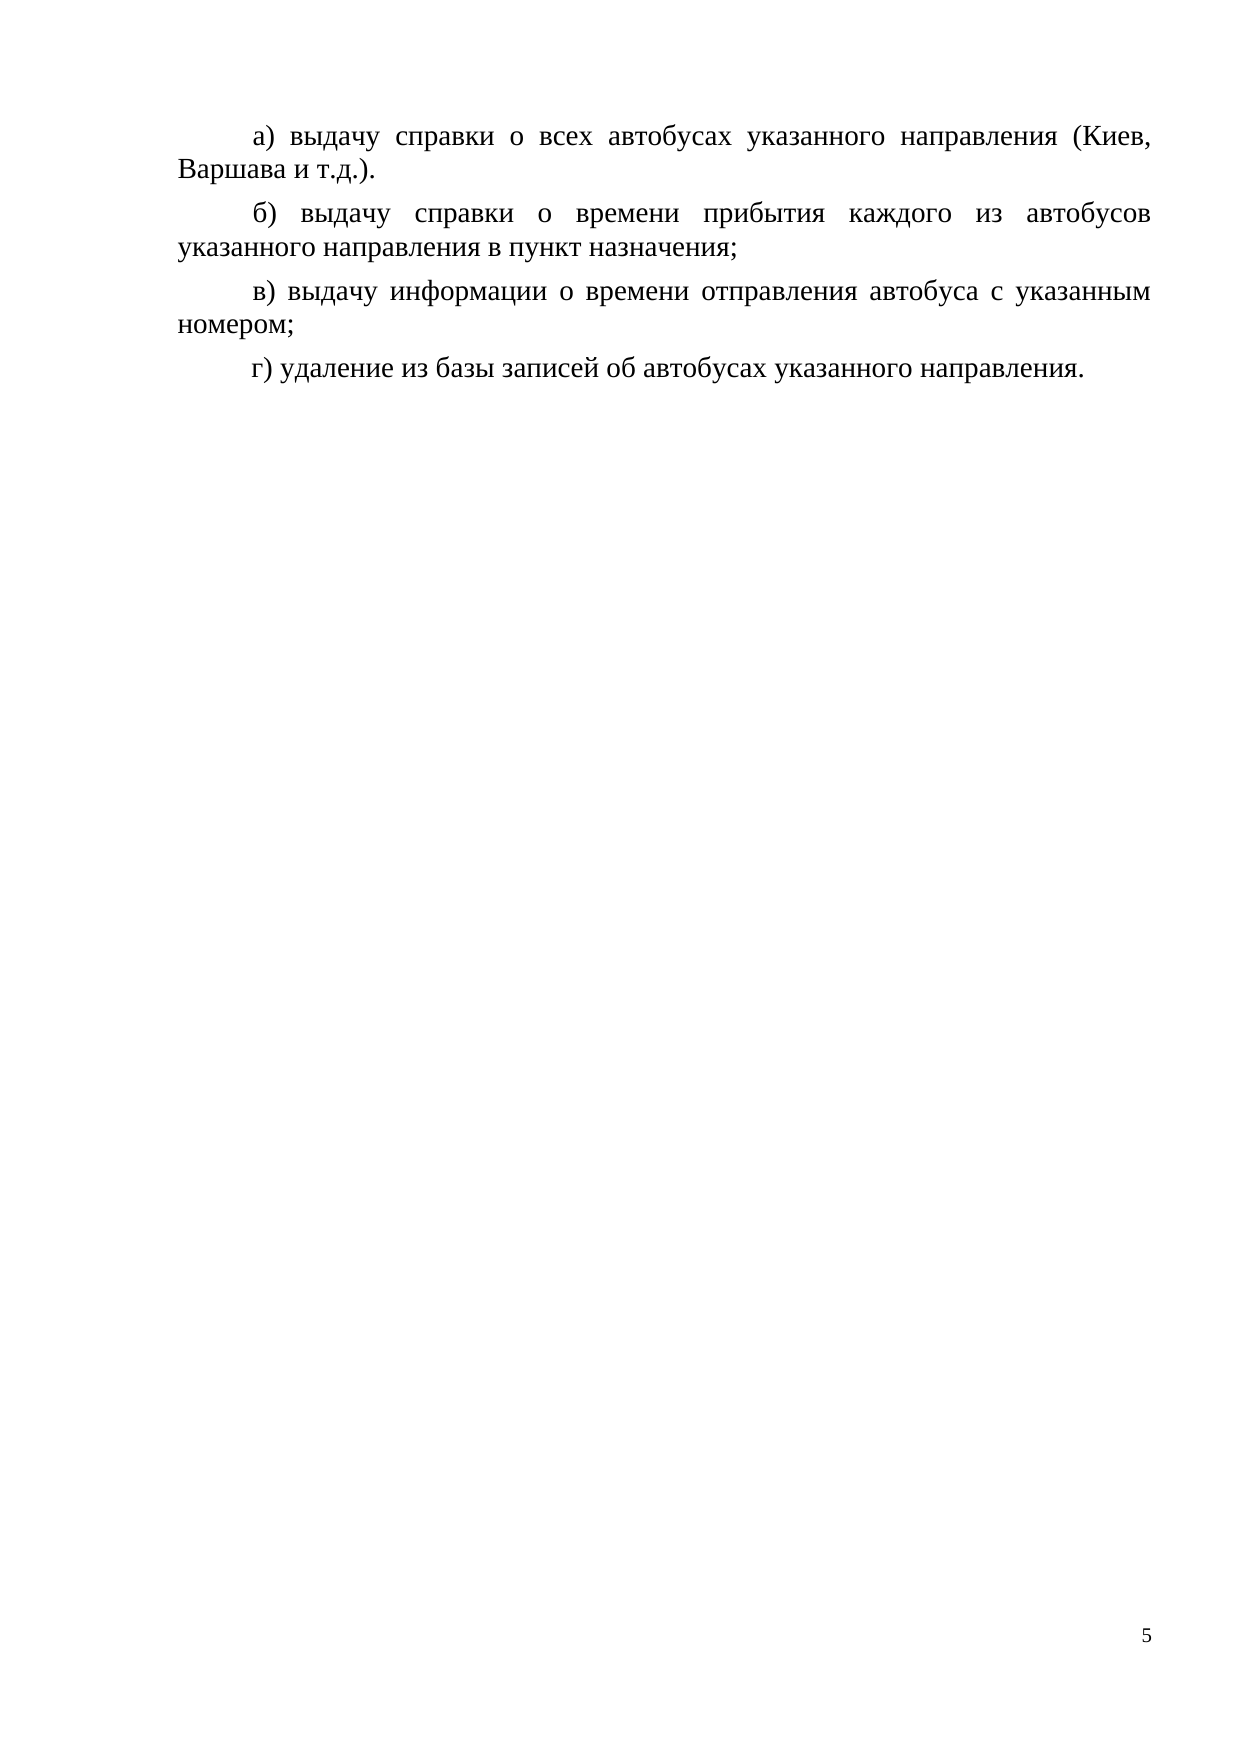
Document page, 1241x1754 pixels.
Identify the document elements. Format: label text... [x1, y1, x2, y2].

text в) выдачу информации о времени отправления автобуса с указанным номером; [177, 273, 1152, 340]
text б) выдачу справки о времени прибытия каждого из автобусов указанного направления в пункт назначения; [177, 196, 1152, 263]
text г) удаление из базы записей об автобусах указанного направления. [177, 351, 1152, 384]
text а) выдачу справки о всех автобусах указанного направления (Киев, Варшава и т.д.). [177, 118, 1152, 185]
